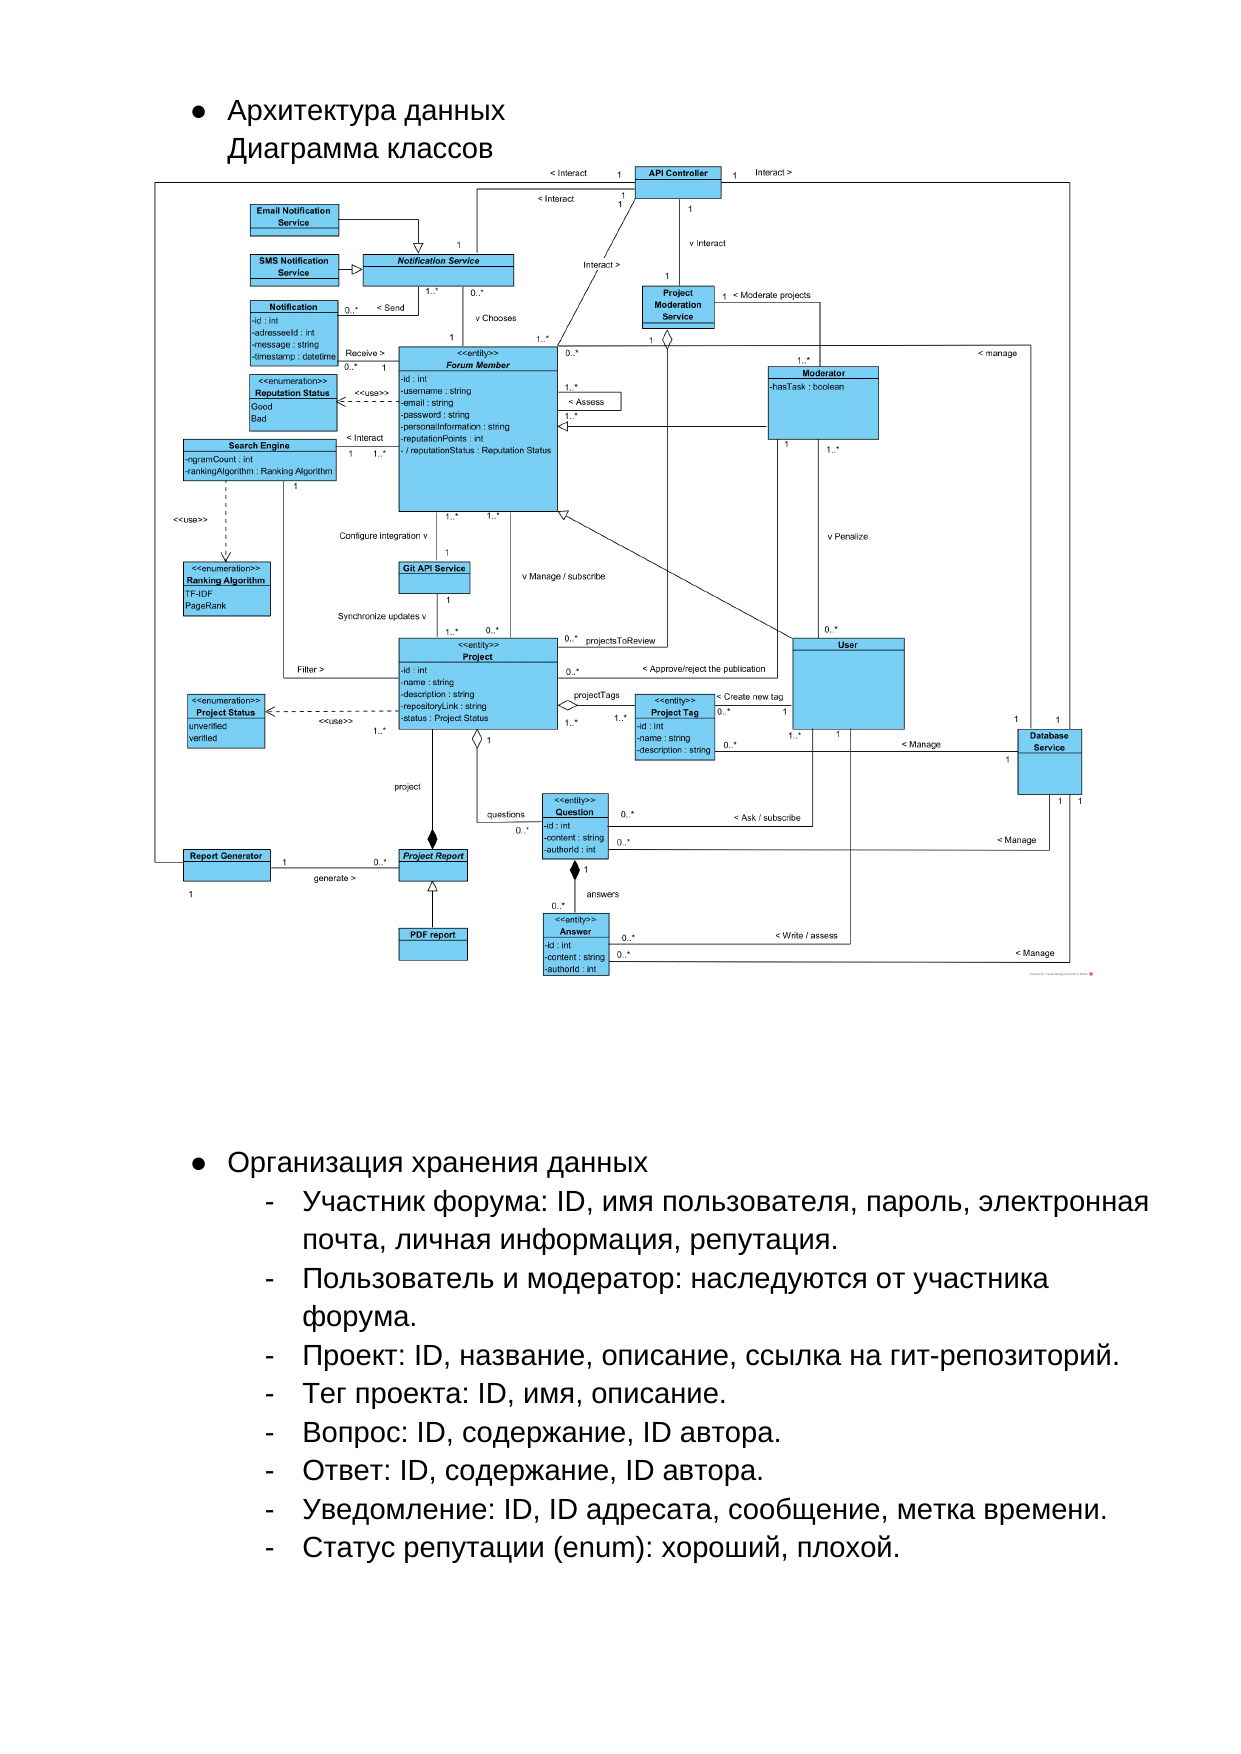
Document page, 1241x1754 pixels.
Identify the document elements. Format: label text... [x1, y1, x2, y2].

list Организация хранения данных [189, 1145, 1169, 1178]
list Ответ: ID, содержание, ID автора. [264, 1453, 1169, 1487]
list Архитектура данных [189, 93, 1169, 126]
list Проект: ID, название, описание, ссылка на гит-репозиторий. [264, 1338, 1169, 1371]
list Статус репутации (enum): хороший, плохой. [264, 1530, 1169, 1564]
list Уведомление: ID, ID адресата, сообщение, метка времени. [264, 1492, 1169, 1525]
list Тег проекта: ID, имя, описание. [264, 1376, 1169, 1410]
list Вопрос: ID, содержание, ID автора. [264, 1415, 1169, 1448]
picture [153, 164, 1094, 978]
list Участник форума: ID, имя пользователя, пароль, электронная почта, личная информация, репутация. [264, 1183, 1169, 1256]
list Пользователь и модератор: наследуются от участника форума. [264, 1261, 1169, 1333]
text Диаграмма классов [152, 131, 1169, 165]
